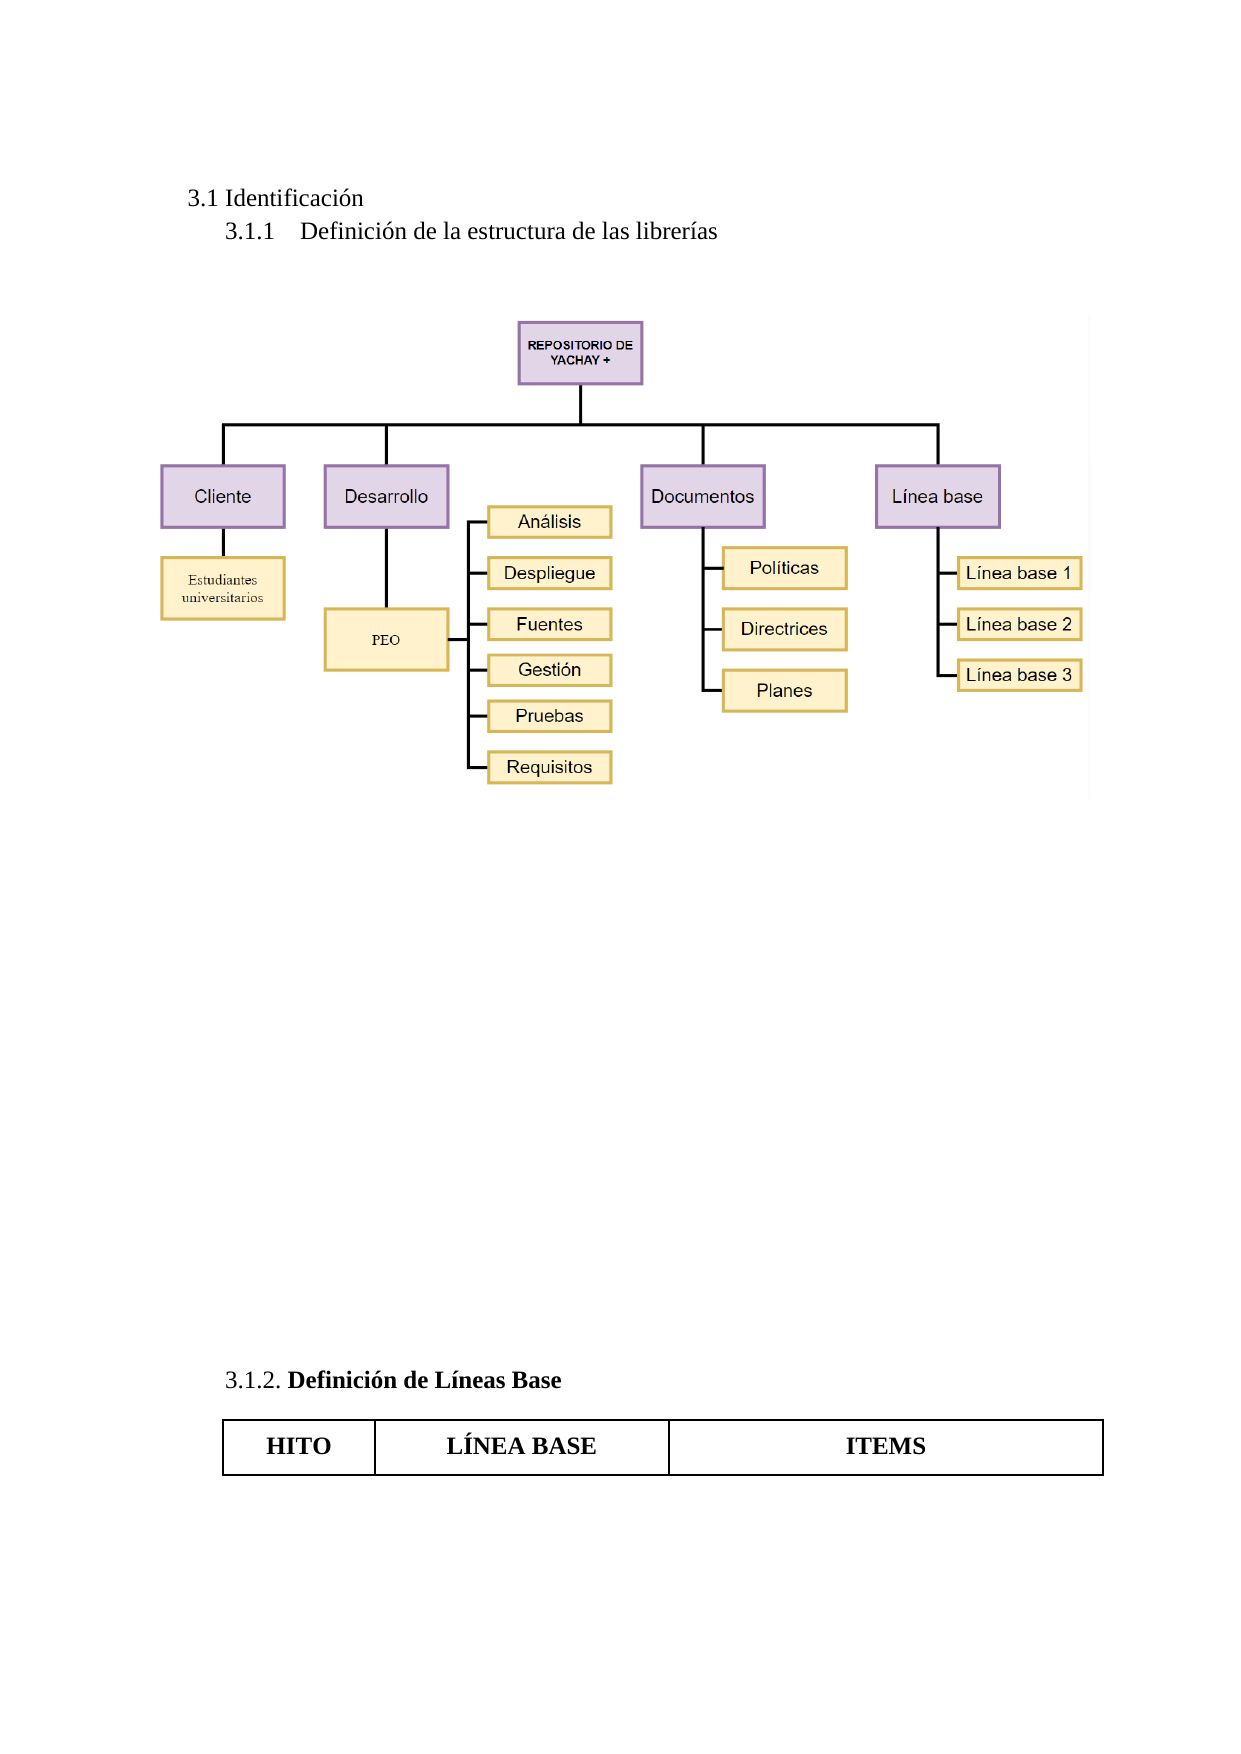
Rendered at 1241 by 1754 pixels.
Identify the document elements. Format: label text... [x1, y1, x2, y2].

picture [150, 315, 1091, 799]
table_header LÍNEA BASE [376, 1421, 668, 1474]
list Definición de la estructura de las librerías [225, 216, 1090, 245]
list Identificación [187, 183, 1090, 212]
text 3.1.2. Definición de Líneas Base [150, 1365, 1090, 1393]
table_header ITEMS [670, 1421, 1102, 1474]
table_header HITO [224, 1421, 374, 1474]
